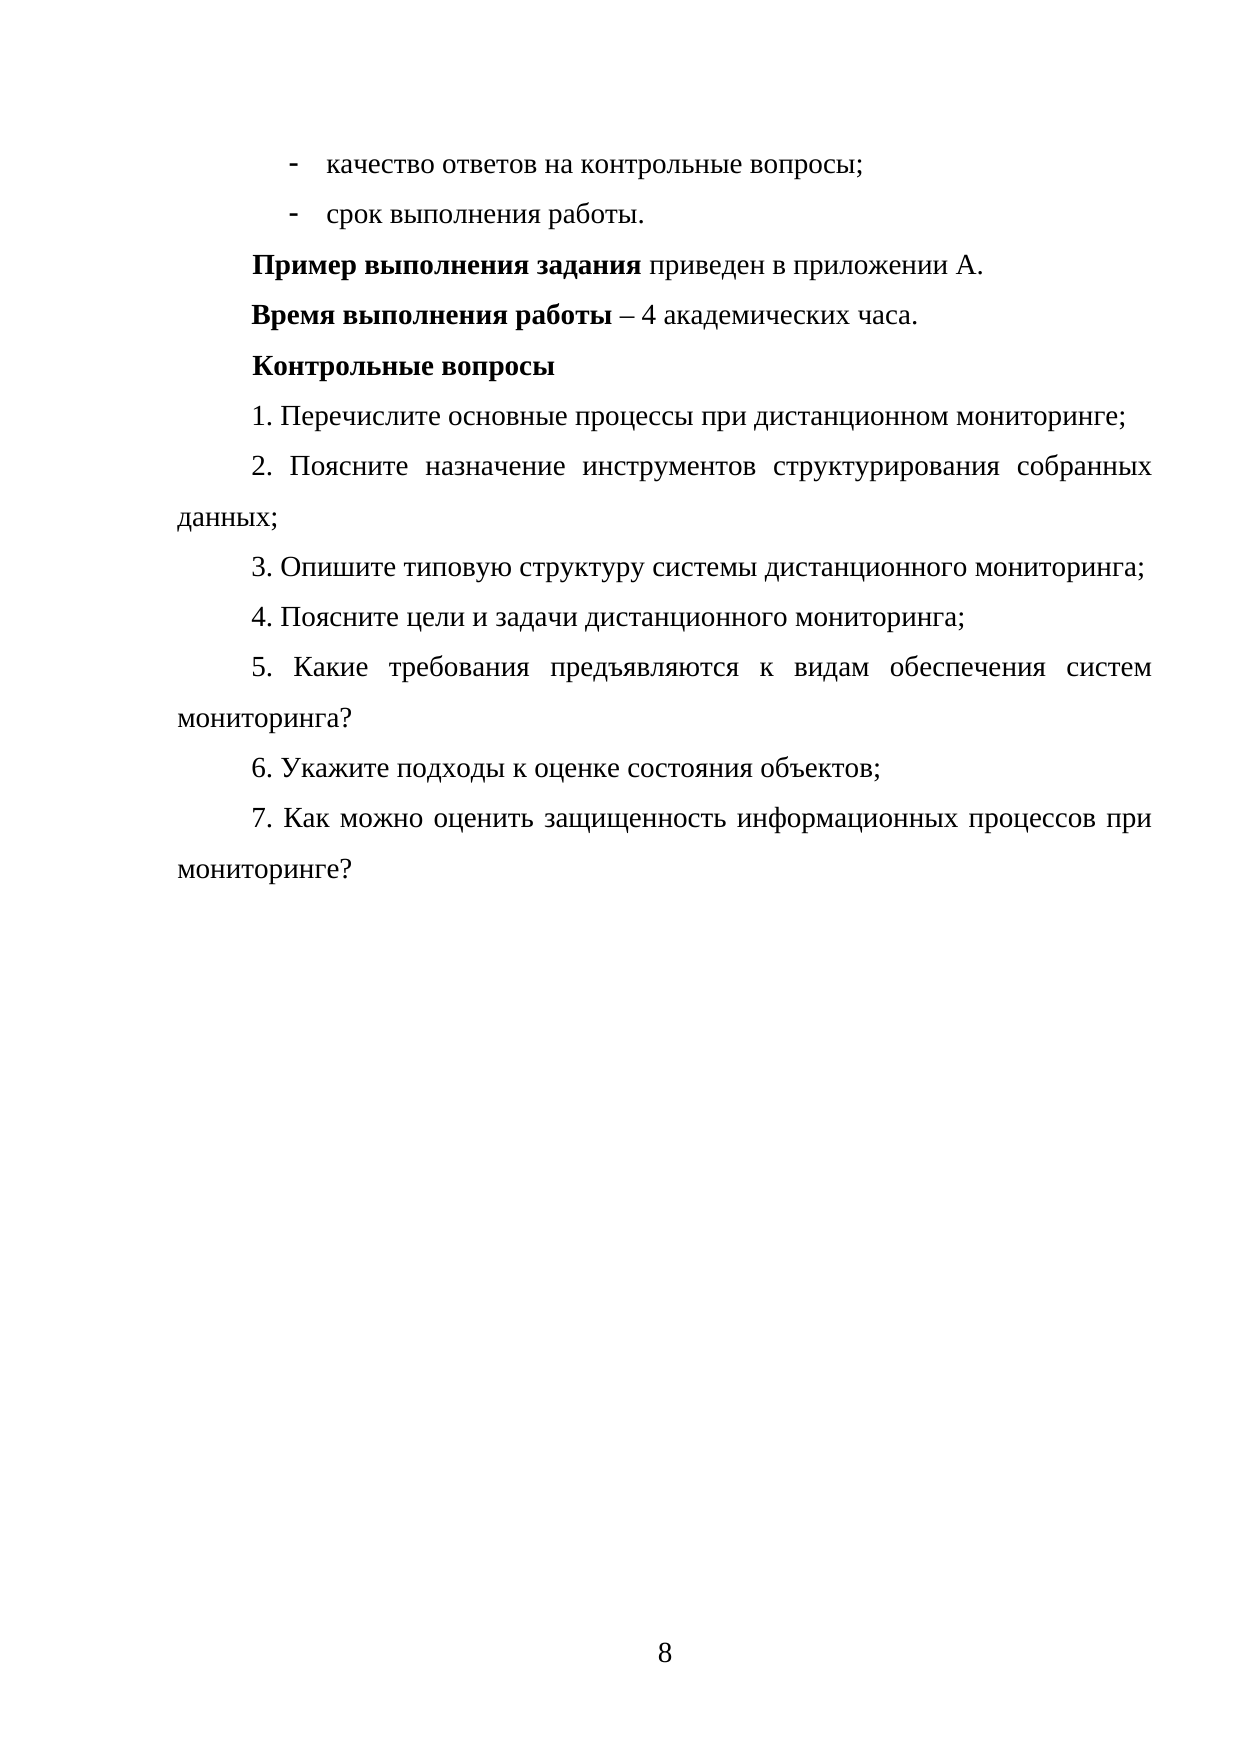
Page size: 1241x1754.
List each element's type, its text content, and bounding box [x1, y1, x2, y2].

text 2. Поясните назначение инструментов структурирования собранных данных; [177, 448, 1153, 532]
text 6. Укажите подходы к оценке состояния объектов; [177, 750, 1153, 784]
text 1. Перечислите основные процессы при дистанционном мониторинге; [177, 398, 1153, 432]
text Время выполнения работы – 4 академических часа. [177, 297, 1153, 331]
list срок выполнения работы. [288, 197, 1153, 230]
list качество ответов на контрольные вопросы; [288, 146, 1153, 180]
text Контрольные вопросы [177, 348, 1153, 381]
text 7. Как можно оценить защищенность информационных процессов при мониторинге? [177, 801, 1153, 884]
list Пример выполнения задания приведен в приложении А. [252, 247, 1153, 281]
text 3. Опишите типовую структуру системы дистанционного мониторинга; [177, 549, 1153, 582]
text 4. Поясните цели и задачи дистанционного мониторинга; [177, 599, 1153, 633]
text 5. Какие требования предъявляются к видам обеспечения систем мониторинга? [177, 649, 1153, 733]
